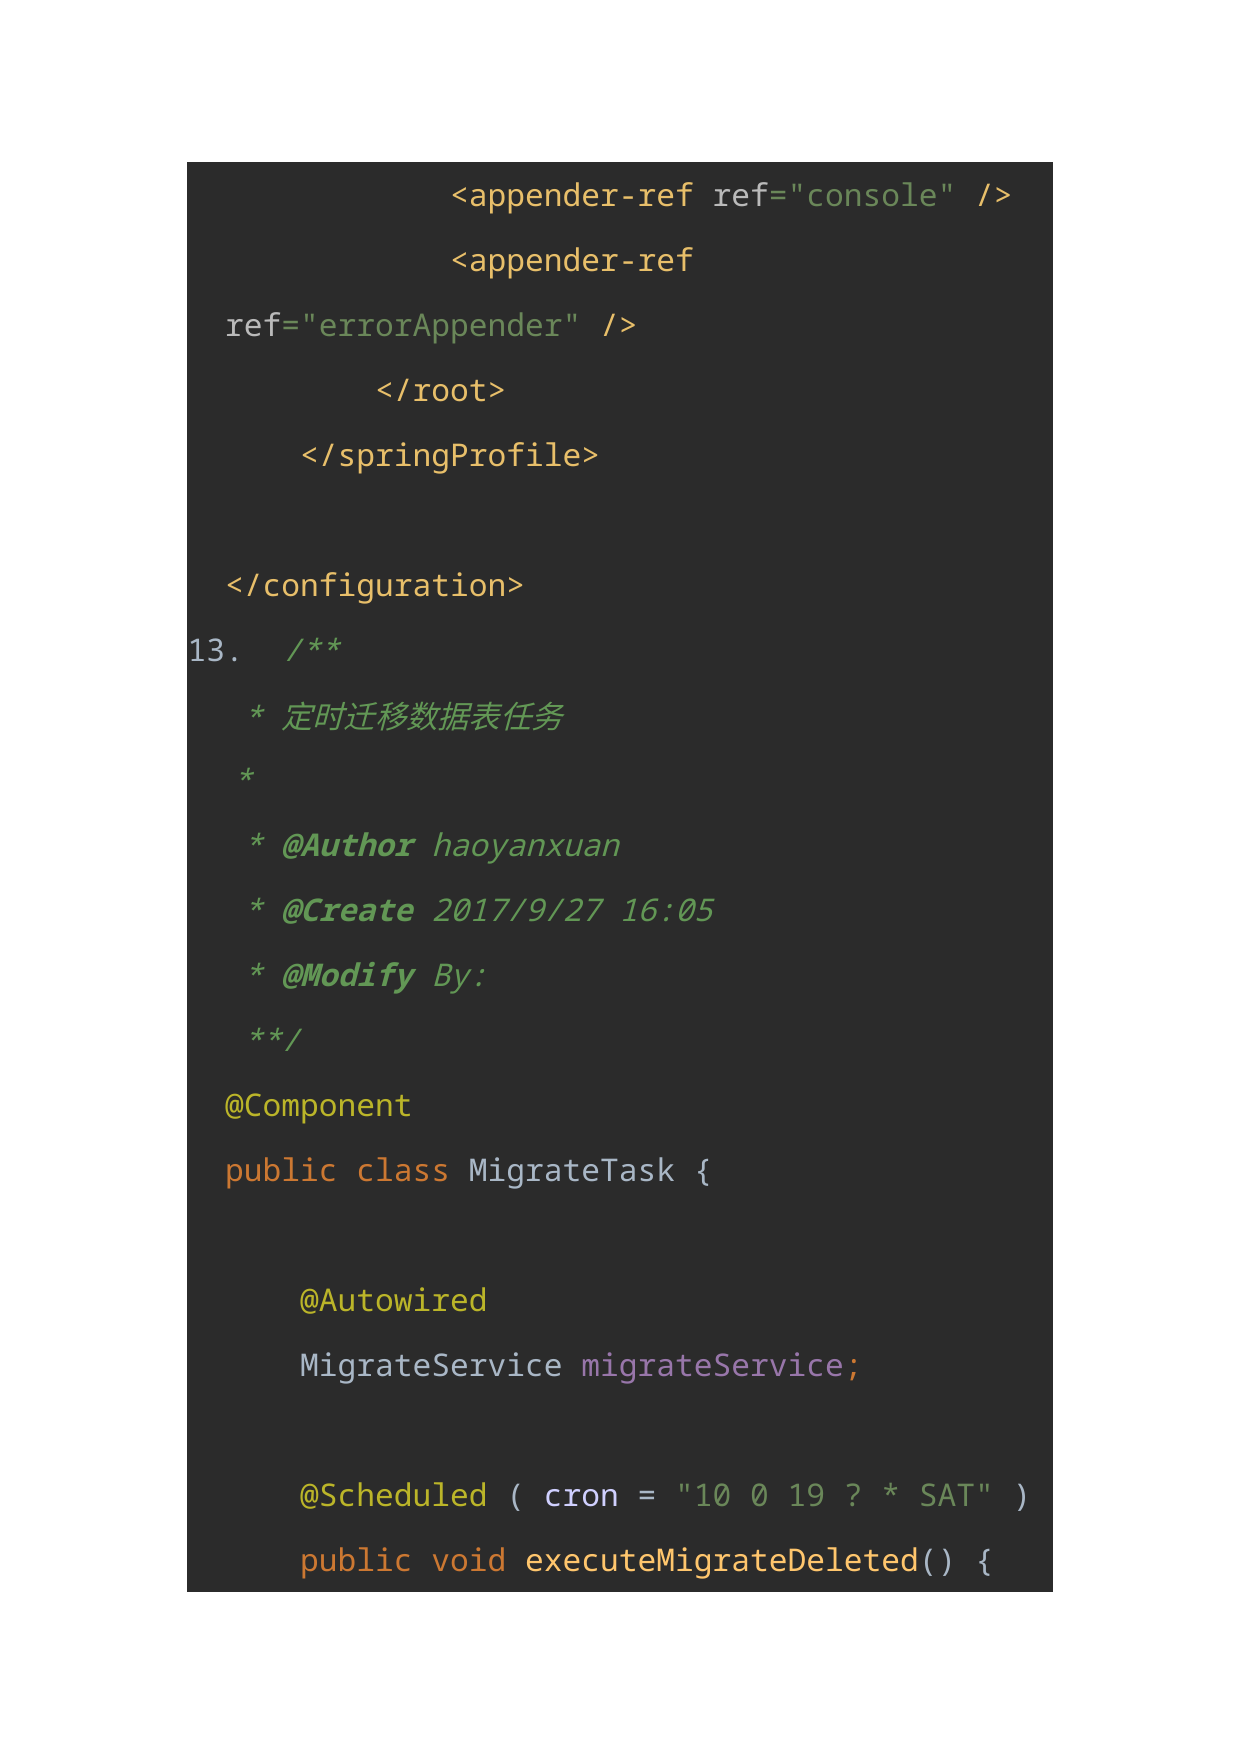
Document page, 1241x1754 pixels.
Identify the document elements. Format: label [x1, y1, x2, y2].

list [187, 617, 1053, 1592]
list [187, 162, 1053, 617]
